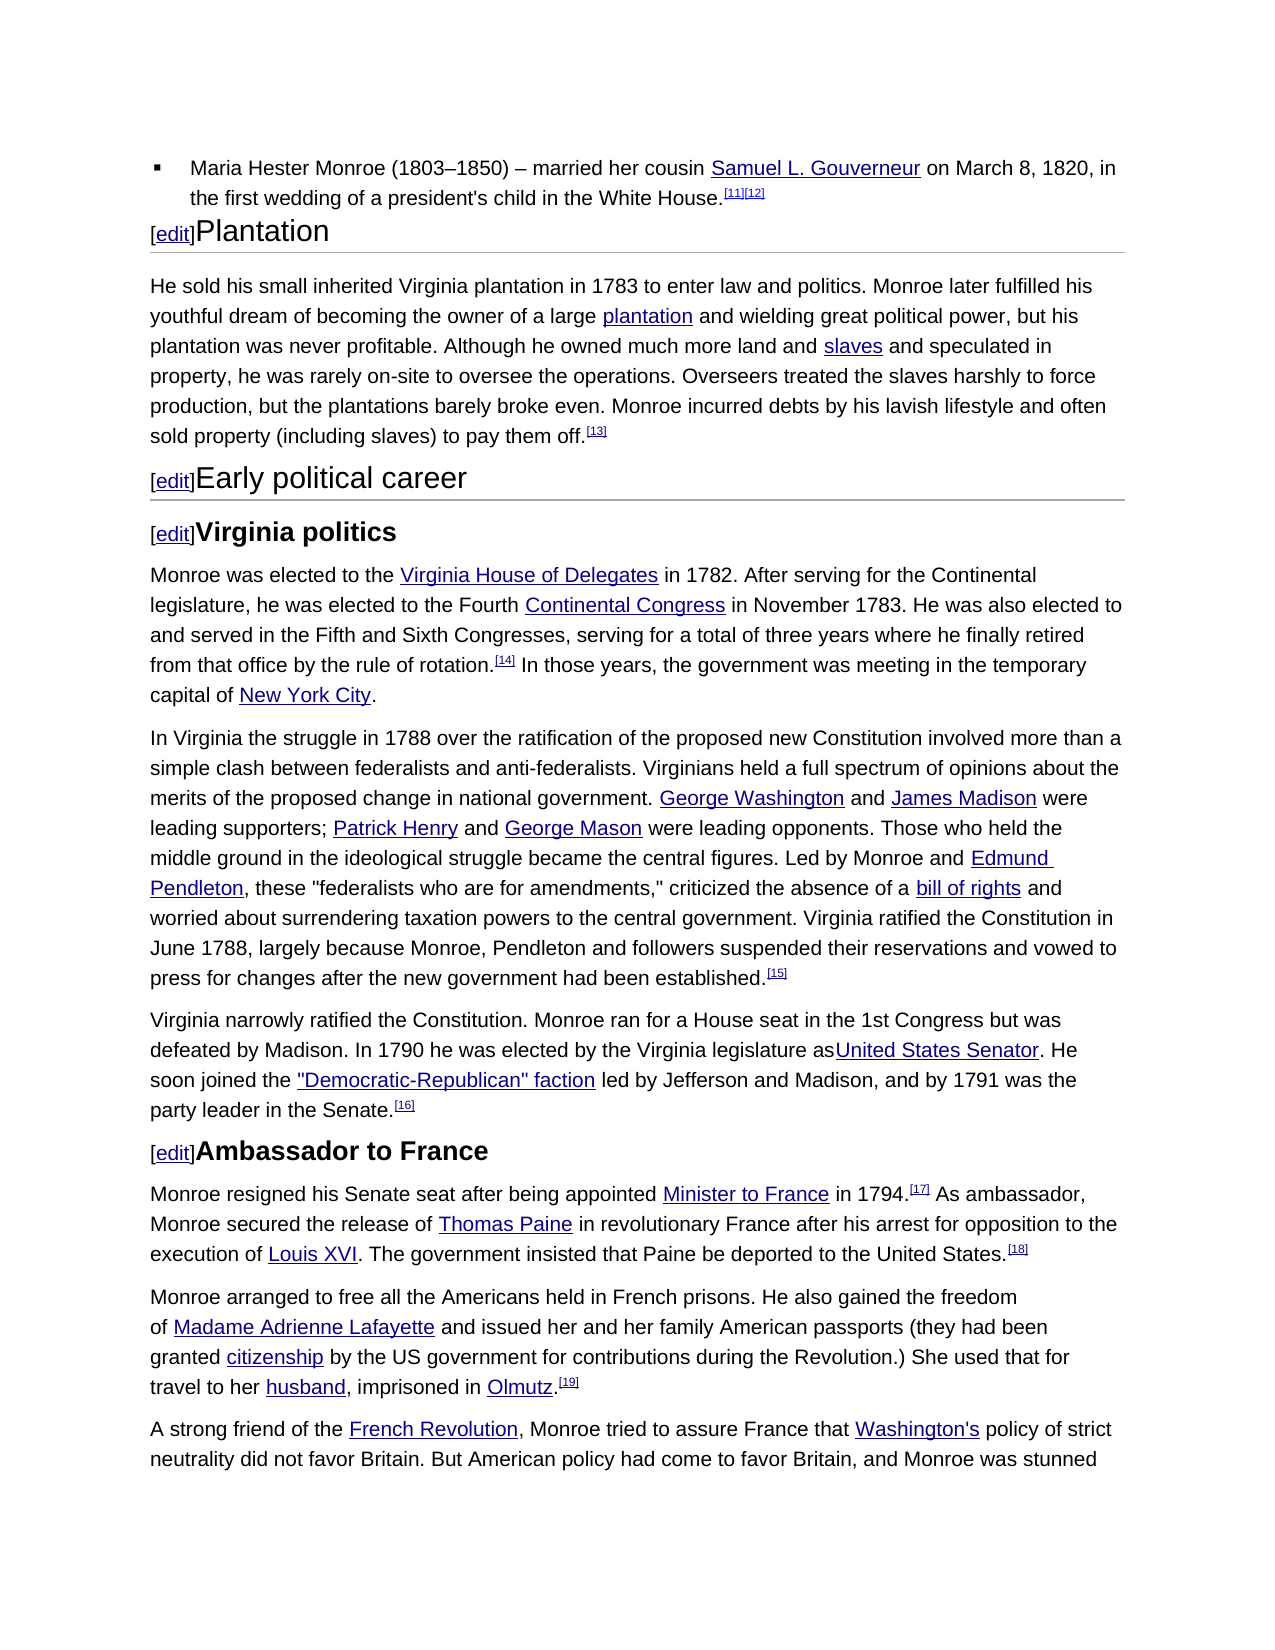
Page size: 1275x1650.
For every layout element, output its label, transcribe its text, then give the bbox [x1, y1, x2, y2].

text Monroe was elected to the Virginia House of Delegates in 1782. After serving for the Continental legislature, he was elected to the Fourth Continental Congress in November 1783. He was also elected to and served in the Fifth and Sixth Congresses, serving for a total of three years where he finally retired from that office by the rule of rotation.[14] In those years, the government was meeting in the temporary capital of New York City. [150, 557, 1125, 707]
subtitle [edit]Plantation [150, 212, 1125, 252]
text Monroe resigned his Senate seat after being appointed Minister to France in 1794.[17] As ambassador, Monroe secured the release of Thomas Paine in revolutionary France after his arrest for opposition to the execution of Louis XVI. The government insisted that Paine be deported to the United States.[18] [150, 1176, 1125, 1266]
text Virginia narrowly ratified the Constitution. Monroe ran for a House seat in the 1st Congress but was defeated by Madison. In 1790 he was elected by the Virginia legislature asUnited States Senator. He soon joined the "Democratic-Republican" faction led by Jefferson and Madison, and by 1791 was the party leader in the Senate.[16] [150, 1002, 1125, 1122]
text Monroe arranged to free all the Americans held in French prisons. He also gained the freedom of Madame Adrienne Lafayette and issued her and her family American passports (they had been granted citizenship by the US government for contributions during the Revolution.) She used that for travel to her husband, imprisoned in Olmutz.[19] [150, 1278, 1125, 1398]
list Maria Hester Monroe (1803–1850) – married her cousin Samuel L. Gouverneur on March 8, 1820, in the first wedding of a president's child in the White House.[11][12] [152, 150, 1125, 210]
text In Virginia the struggle in 1788 over the ratification of the proposed new Constitution involved more than a simple clash between federalists and anti-federalists. Virginians held a full spectrum of opinions about the merits of the proposed change in national government. George Washington and James Madison were leading supporters; Patrick Henry and George Mason were leading opponents. Those who held the middle ground in the ideological struggle became the central figures. Led by Monroe and Edmund Pendleton, these "federalists who are for amendments," criticized the absence of a bill of rights and worried about surrendering taxation powers to the central government. Virginia ratified the Constitution in June 1788, largely because Monroe, Pendleton and followers suspended their reservations and vowed to press for changes after the new government had been established.[15] [150, 720, 1125, 990]
subtitle [edit]Early political career [150, 461, 1125, 499]
text He sold his small inherited Virginia plantation in 1783 to enter law and politics. Monroe later fulfilled his youthful dream of becoming the owner of a large plantation and wielding great political power, but his plantation was never profitable. Although he owned much more land and slaves and speculated in property, he was rarely on-site to oversee the operations. Overseers treated the slaves harshly to force production, but the plantations barely broke even. Monroe incurred debts by his lavish lifestyle and often sold property (including slaves) to pay them off.[13] [150, 268, 1125, 448]
subtitle [edit]Virginia politics [150, 516, 1125, 547]
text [150, 1411, 1125, 1471]
subtitle [edit]Ambassador to France [150, 1135, 1125, 1166]
